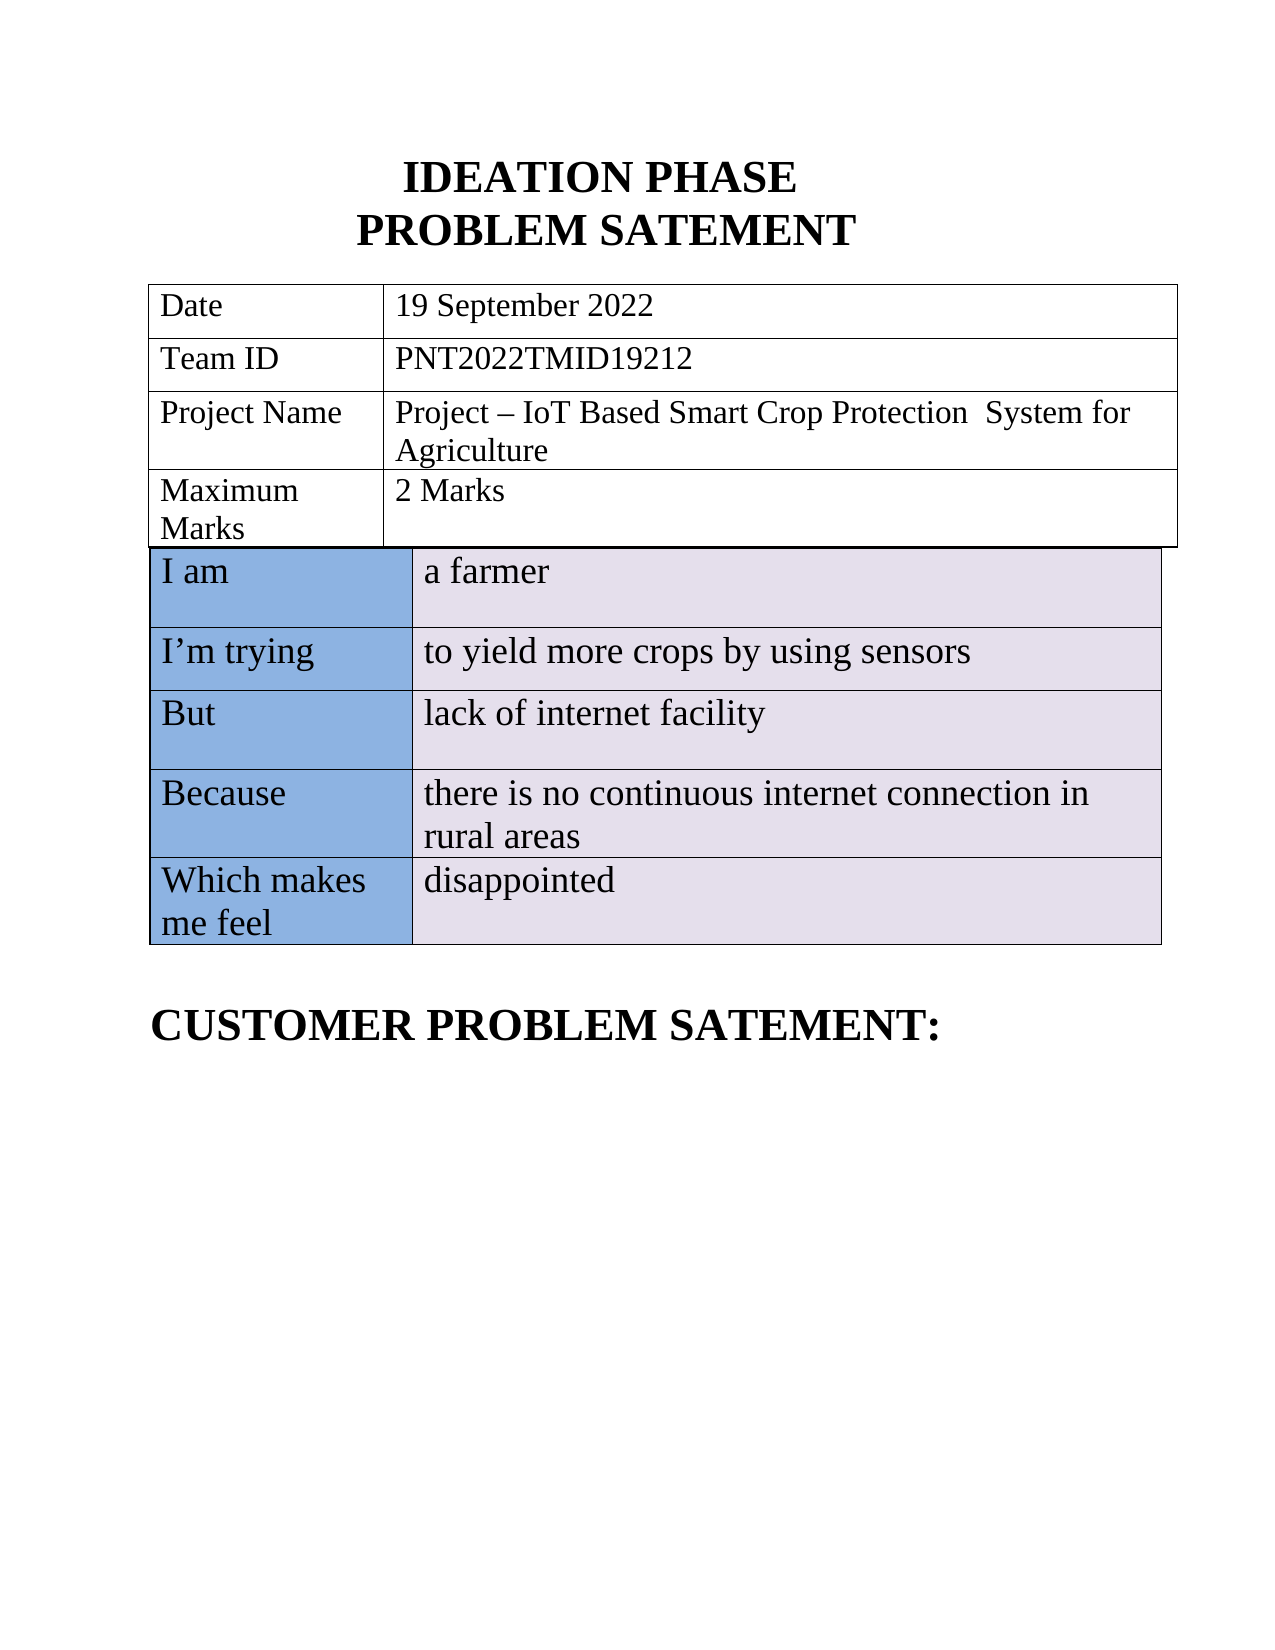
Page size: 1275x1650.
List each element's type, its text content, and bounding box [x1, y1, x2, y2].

table_cell Which makes me feel [151, 858, 412, 944]
table_cell But [151, 691, 412, 769]
table_cell PNT2022TMID19212 [384, 339, 1177, 391]
text IDEATION PHASE [150, 150, 1125, 203]
table_header Date [149, 285, 383, 338]
table_header I am [151, 549, 412, 627]
table_cell 2 Marks [384, 470, 1177, 546]
table_cell Team ID [149, 339, 383, 391]
table_cell Maximum Marks [149, 470, 383, 546]
text CUSTOMER PROBLEM SATEMENT: [150, 998, 1125, 1051]
table_cell Project – IoT Based Smart Crop Protection System for Agriculture [384, 392, 1177, 469]
table_cell Project Name [149, 392, 383, 469]
text PROBLEM SATEMENT [150, 203, 1125, 255]
table_cell lack of internet facility [413, 691, 1161, 769]
table_cell disappointed [413, 858, 1161, 944]
table_header 19 September 2022 [384, 285, 1177, 338]
table_cell there is no continuous internet connection in rural areas [413, 770, 1161, 857]
table_cell to yield more crops by using sensors [413, 628, 1161, 690]
table_cell Because [151, 770, 412, 857]
table_cell I’m trying [151, 628, 412, 690]
table_header a farmer [413, 549, 1161, 627]
